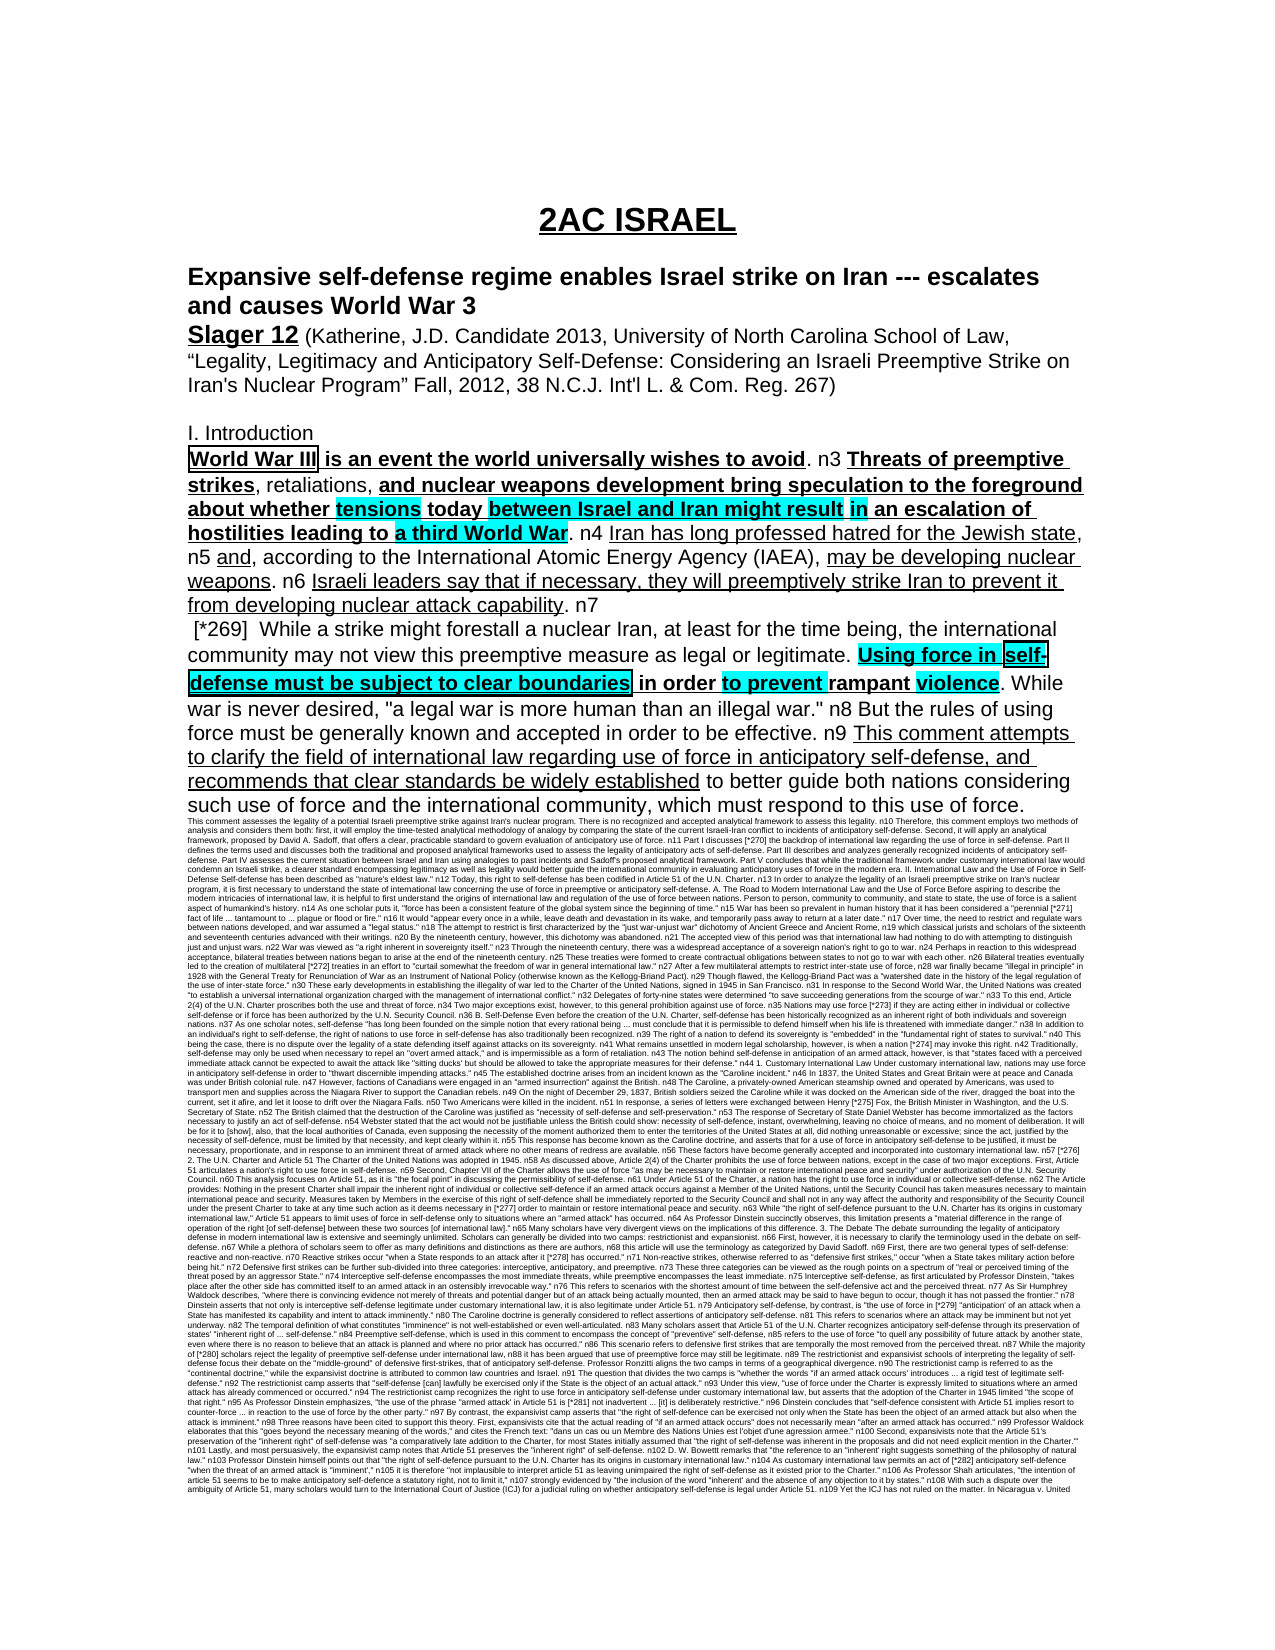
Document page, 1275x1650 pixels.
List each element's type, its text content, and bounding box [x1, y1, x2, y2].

subtitle 2AC Israel [187, 200, 1087, 238]
text [*269] While a strike might forestall a nuclear Iran, at least for the time being, the international community may not view this preemptive measure as legal or legitimate. Using force in self-defense must be subject to clear boundaries in order to prevent rampant violence. While war is never desired, "a legal war is more human than an illegal war." n8 But the rules of using force must be generally known and accepted in order to be effective. n9 This comment attempts to clarify the field of international law regarding use of force in anticipatory self-defense, and recommends that clear standards be widely established to better guide both nations considering such use of force and the international community, which must respond to this use of force. [187, 616, 1087, 816]
text World War III is an event the world universally wishes to avoid. n3 Threats of preemptive strikes, retaliations, and nuclear weapons development bring speculation to the foreground about whether tensions today between Israel and Iran might result in an escalation of hostilities leading to a third World War. n4 Iran has long professed hatred for the Jewish state, n5 and, according to the International Atomic Energy Agency (IAEA), may be developing nuclear weapons. n6 Israeli leaders say that if necessary, they will preemptively strike Iran to prevent it from developing nuclear attack capability. n7 [187, 444, 1087, 616]
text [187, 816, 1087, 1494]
subtitle Expansive self-defense regime enables Israel strike on Iran --- escalates and causes World War 3 [187, 262, 1087, 320]
text Slager 12 (Katherine, J.D. Candidate 2013, University of North Carolina School of Law, “Legality, Legitimacy and Anticipatory Self-Defense: Considering an Israeli Preemptive Strike on Iran's Nuclear Program” Fall, 2012, 38 N.C.J. Int'l L. & Com. Reg. 267) [187, 320, 1087, 397]
text I. Introduction [187, 421, 1087, 444]
